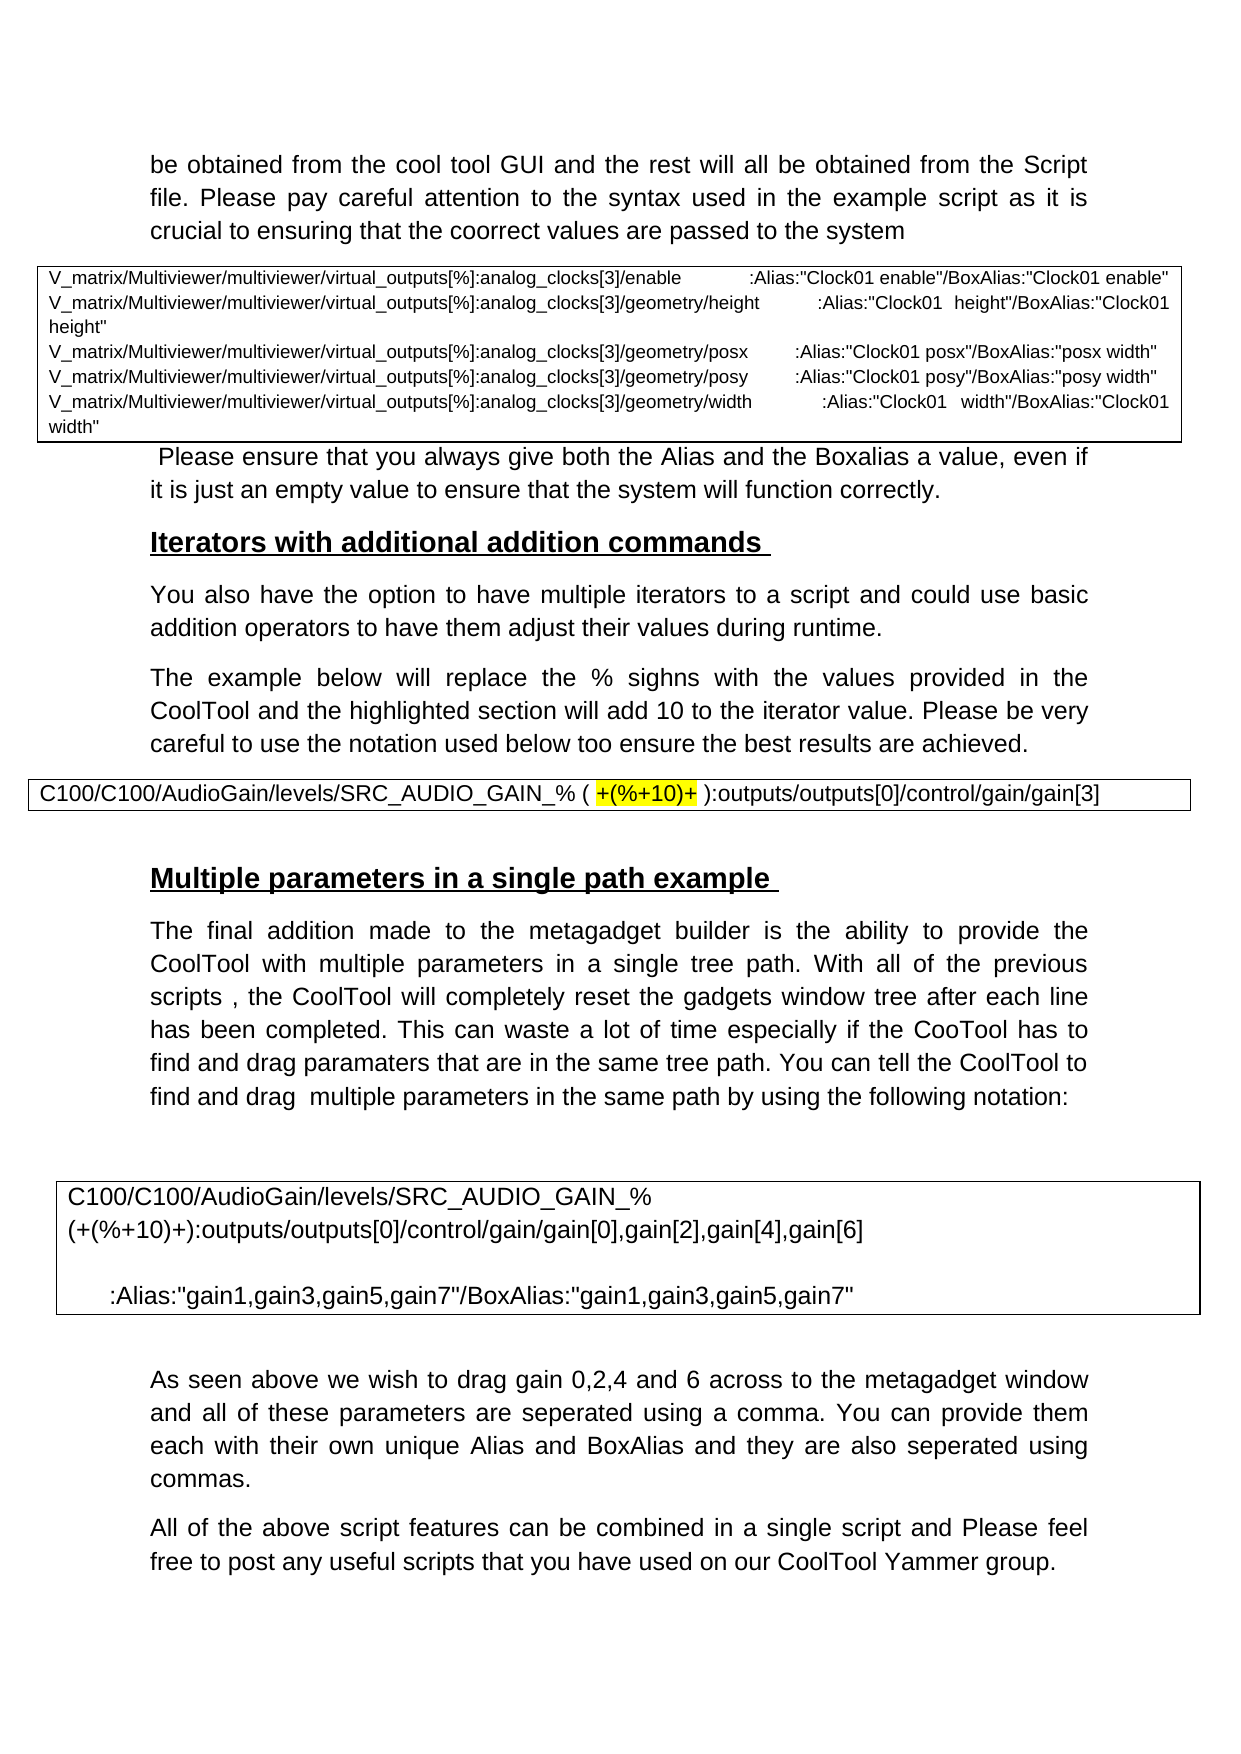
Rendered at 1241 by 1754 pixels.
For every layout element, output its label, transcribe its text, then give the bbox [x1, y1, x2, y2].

table_header V_matrix/Multiviewer/multiviewer/virtual_outputs[%]:analog_clocks[3]/enable :Alias:"Clock01 enable"/BoxAlias:"Clock01 enable" V_matrix/Multiviewer/multiviewer/virtual_outputs[%]:analog_clocks[3]/geometry/height :Alias:"Clock01 height"/BoxAlias:"Clock01 height" V_matrix/Multiviewer/multiviewer/virtual_outputs[%]:analog_clocks[3]/geometry/posx :Alias:"Clock01 posx"/BoxAlias:"posx width" V_matrix/Multiviewer/multiviewer/virtual_outputs[%]:analog_clocks[3]/geometry/posy :Alias:"Clock01 posy"/BoxAlias:"posy width" V_matrix/Multiviewer/multiviewer/virtual_outputs[%]:analog_clocks[3]/geometry/width :Alias:"Clock01 width"/BoxAlias:"Clock01 width" [38, 267, 1181, 441]
text The final addition made to the metagadget builder is the ability to provide the CoolTool with multiple parameters in a single tree path. With all of the previous scripts , the CoolTool will completely reset the gadgets window tree after each line has been completed. This can waste a lot of time especially if the CooTool has to find and drag paramaters that are in the same tree path. You can tell the CoolTool to find and drag multiple parameters in the same path by using the following notation: [150, 916, 1090, 1110]
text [150, 150, 1090, 245]
text Please ensure that you always give both the Alias and the Boxalias a value, even if it is just an empty value to ensure that the system will function correctly. [150, 443, 1090, 504]
text All of the above script features can be combined in a single script and Please feel free to post any useful scripts that you have used on our CoolTool Yammer group. [150, 1513, 1090, 1575]
text You also have the option to have multiple iterators to a script and could use basic addition operators to have them adjust their values during runtime. [150, 580, 1090, 642]
text Iterators with additional addition commands [150, 525, 1090, 559]
text The example below will replace the % sighns with the values provided in the CoolTool and the highlighted section will add 10 to the iterator value. Please be very careful to use the notation used below too ensure the best results are achieved. [150, 663, 1090, 758]
text Multiple parameters in a single path example [150, 861, 1090, 895]
table_header C100/C100/AudioGain/levels/SRC_AUDIO_GAIN_% ( +(%+10)+ ):outputs/outputs[0]/control/gain/gain[3] [29, 780, 1190, 810]
text As seen above we wish to drag gain 0,2,4 and 6 across to the metagadget window and all of these parameters are seperated using a comma. You can provide them each with their own unique Alias and BoxAlias and they are also seperated using commas. [150, 1365, 1090, 1492]
table_header C100/C100/AudioGain/levels/SRC_AUDIO_GAIN_% (+(%+10)+):outputs/outputs[0]/control/gain/gain[0],gain[2],gain[4],gain[6] :Alias:"gain1,gain3,gain5,gain7"/BoxAlias:"gain1,gain3,gain5,gain7" [57, 1182, 1199, 1314]
